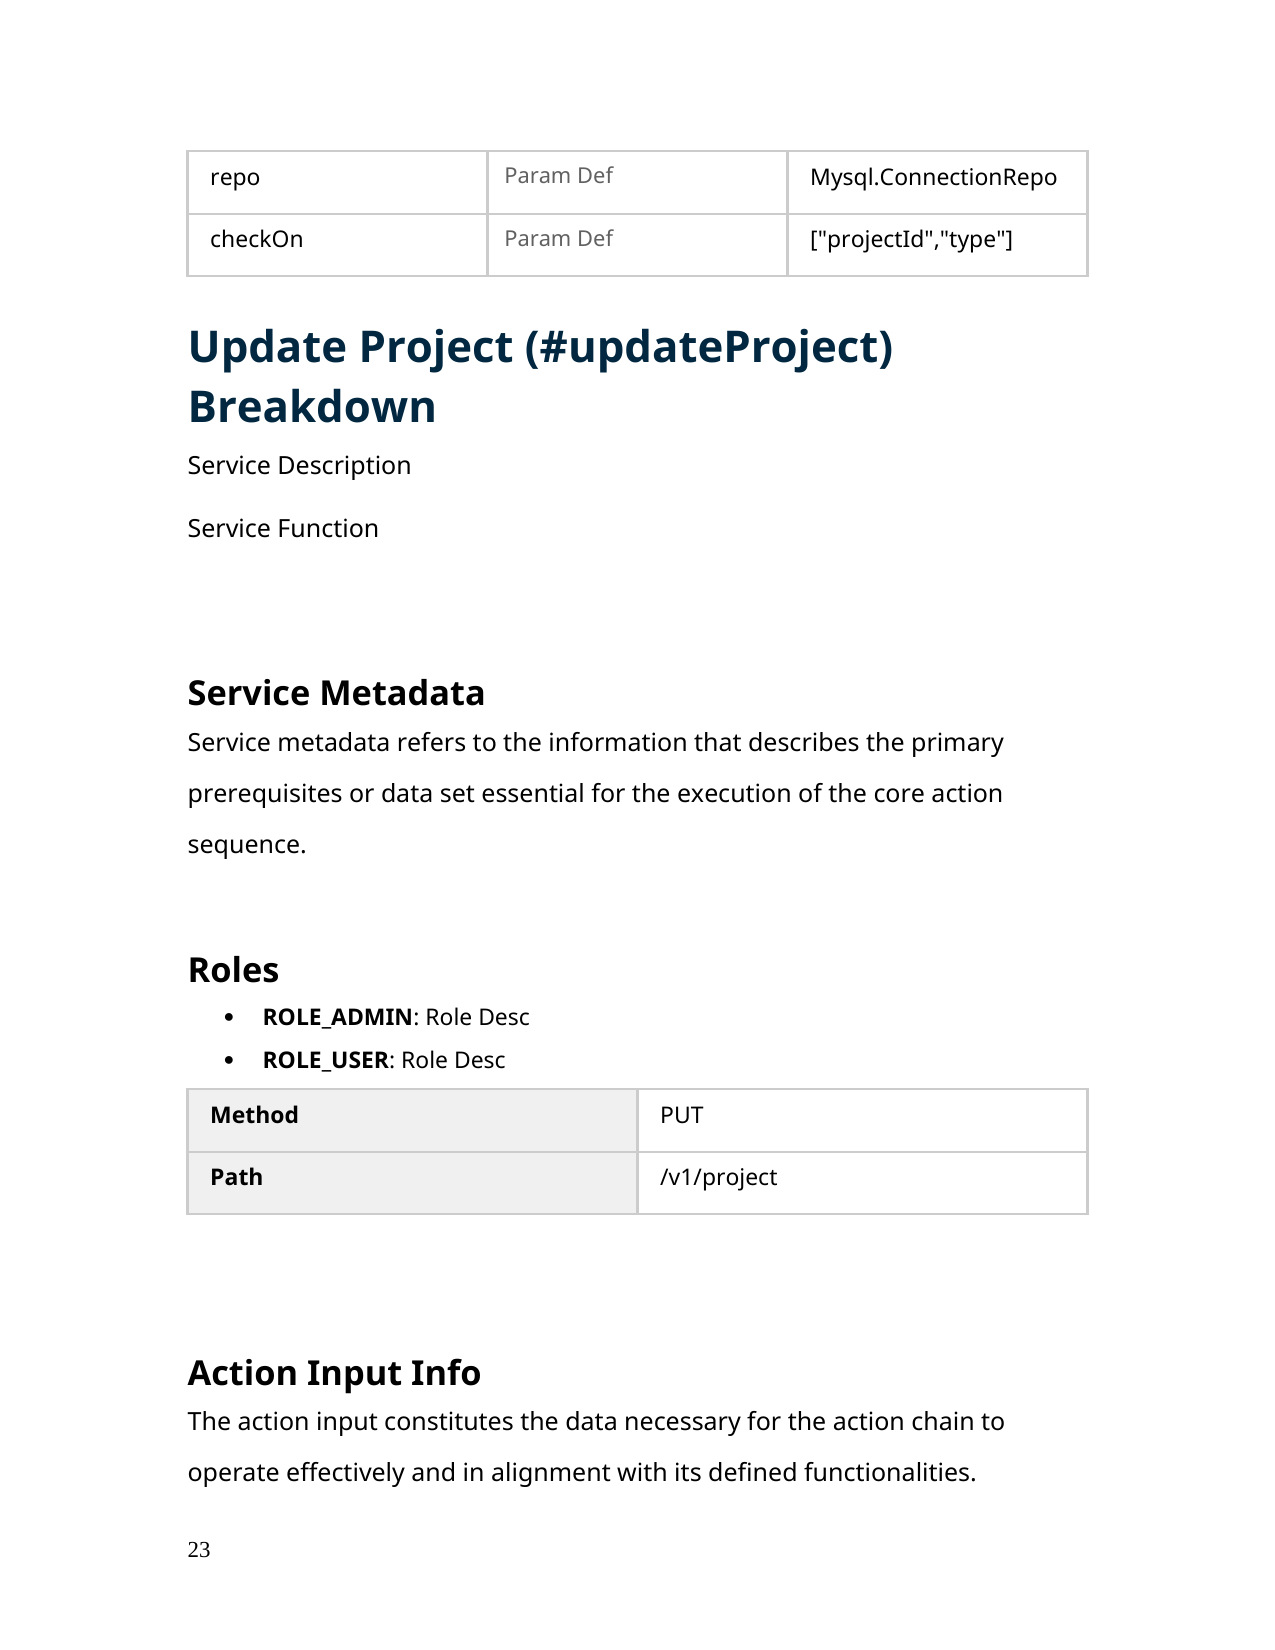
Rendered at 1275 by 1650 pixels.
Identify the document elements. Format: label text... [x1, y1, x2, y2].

table_cell Param Def [489, 215, 786, 275]
text Service Description [187, 448, 1087, 482]
text Service Function [187, 511, 1087, 545]
table_cell /v1/project [639, 1153, 1086, 1213]
table_header Method [189, 1090, 636, 1151]
text The action input constitutes the data necessary for the action chain to operate effectively and in alignment with its defined functionalities. [187, 1404, 1087, 1489]
table_cell Path [189, 1153, 636, 1213]
text Update Project (#updateProject) Breakdown [187, 316, 1087, 435]
subtitle Service Metadata [187, 669, 1087, 716]
text Service metadata refers to the information that describes the primary prerequisites or data set essential for the execution of the core action sequence. [187, 724, 1087, 860]
list ROLE_USER: Role Desc [225, 1044, 1087, 1076]
table_cell repo [189, 152, 486, 212]
list ROLE_ADMIN: Role Desc [225, 1001, 1087, 1032]
table_header PUT [639, 1090, 1086, 1151]
subtitle Roles [187, 945, 1087, 992]
table_cell Mysql.ConnectionRepo [789, 152, 1086, 212]
subtitle Action Input Info [187, 1348, 1087, 1395]
table_cell checkOn [189, 215, 486, 275]
table_cell Param Def [489, 152, 786, 212]
table_cell ["projectId","type"] [789, 215, 1086, 275]
